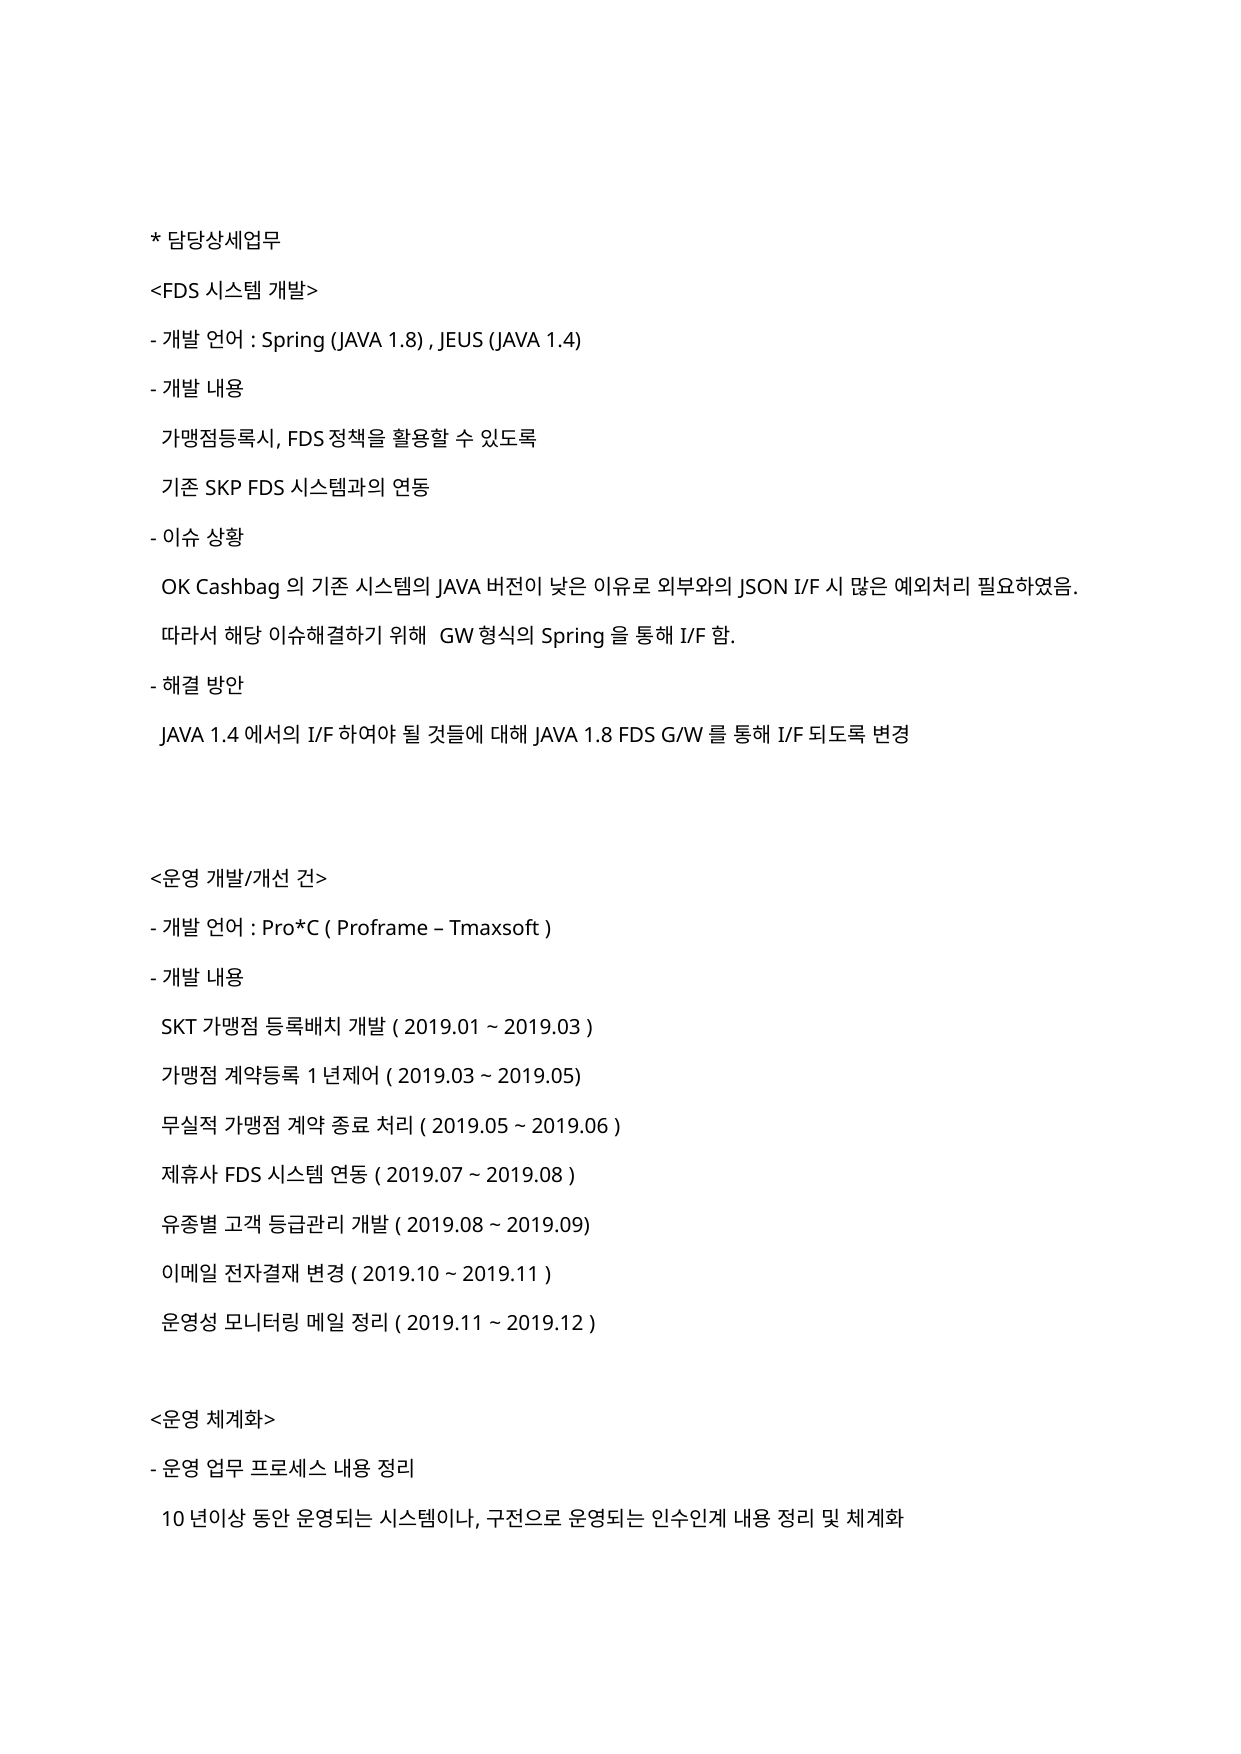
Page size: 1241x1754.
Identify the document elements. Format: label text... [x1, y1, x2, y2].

text <FDS 시스템 개발> [150, 274, 1090, 304]
text - 해결 방안 [150, 669, 1090, 699]
text SKT 가맹점 등록배치 개발 ( 2019.01 ~ 2019.03 ) [150, 1010, 1090, 1041]
text 가맹점 계약등록 1년제어 ( 2019.03 ~ 2019.05) [150, 1060, 1090, 1090]
text <운영 개발/개선 건> [150, 862, 1090, 892]
text - 개발 언어 : Spring (JAVA 1.8) , JEUS (JAVA 1.4) [150, 323, 1090, 353]
text 유종별 고객 등급관리 개발 ( 2019.08 ~ 2019.09) [150, 1208, 1090, 1238]
text - 개발 내용 [150, 961, 1090, 991]
text 10년이상 동안 운영되는 시스템이나, 구전으로 운영되는 인수인계 내용 정리 및 체계화 [150, 1502, 1090, 1532]
text OK Cashbag 의 기존 시스템의 JAVA 버전이 낮은 이유로 외부와의 JSON I/F 시 많은 예외처리 필요하였음. [150, 570, 1090, 600]
text 제휴사 FDS 시스템 연동 ( 2019.07 ~ 2019.08 ) [150, 1158, 1090, 1189]
text * 담당상세업무 [150, 224, 1090, 255]
text - 개발 내용 [150, 373, 1090, 403]
text JAVA 1.4 에서의 I/F 하여야 될 것들에 대해 JAVA 1.8 FDS G/W 를 통해 I/F 되도록 변경 [150, 718, 1090, 748]
text 기존 SKP FDS 시스템과의 연동 [150, 471, 1090, 502]
text 가맹점등록시, FDS정책을 활용할 수 있도록 [150, 422, 1090, 452]
text - 개발 언어 : Pro*C ( Proframe – Tmaxsoft ) [150, 912, 1090, 942]
text 운영성 모니터링 메일 정리 ( 2019.11 ~ 2019.12 ) [150, 1307, 1090, 1337]
text 무실적 가맹점 계약 종료 처리 ( 2019.05 ~ 2019.06 ) [150, 1109, 1090, 1139]
text 따라서 해당 이슈해결하기 위해 GW형식의 Spring 을 통해 I/F 함. [150, 619, 1090, 650]
text - 운영 업무 프로세스 내용 정리 [150, 1453, 1090, 1483]
text 이메일 전자결재 변경 ( 2019.10 ~ 2019.11 ) [150, 1257, 1090, 1287]
text <운영 체계화> [150, 1403, 1090, 1433]
text - 이슈 상황 [150, 521, 1090, 551]
